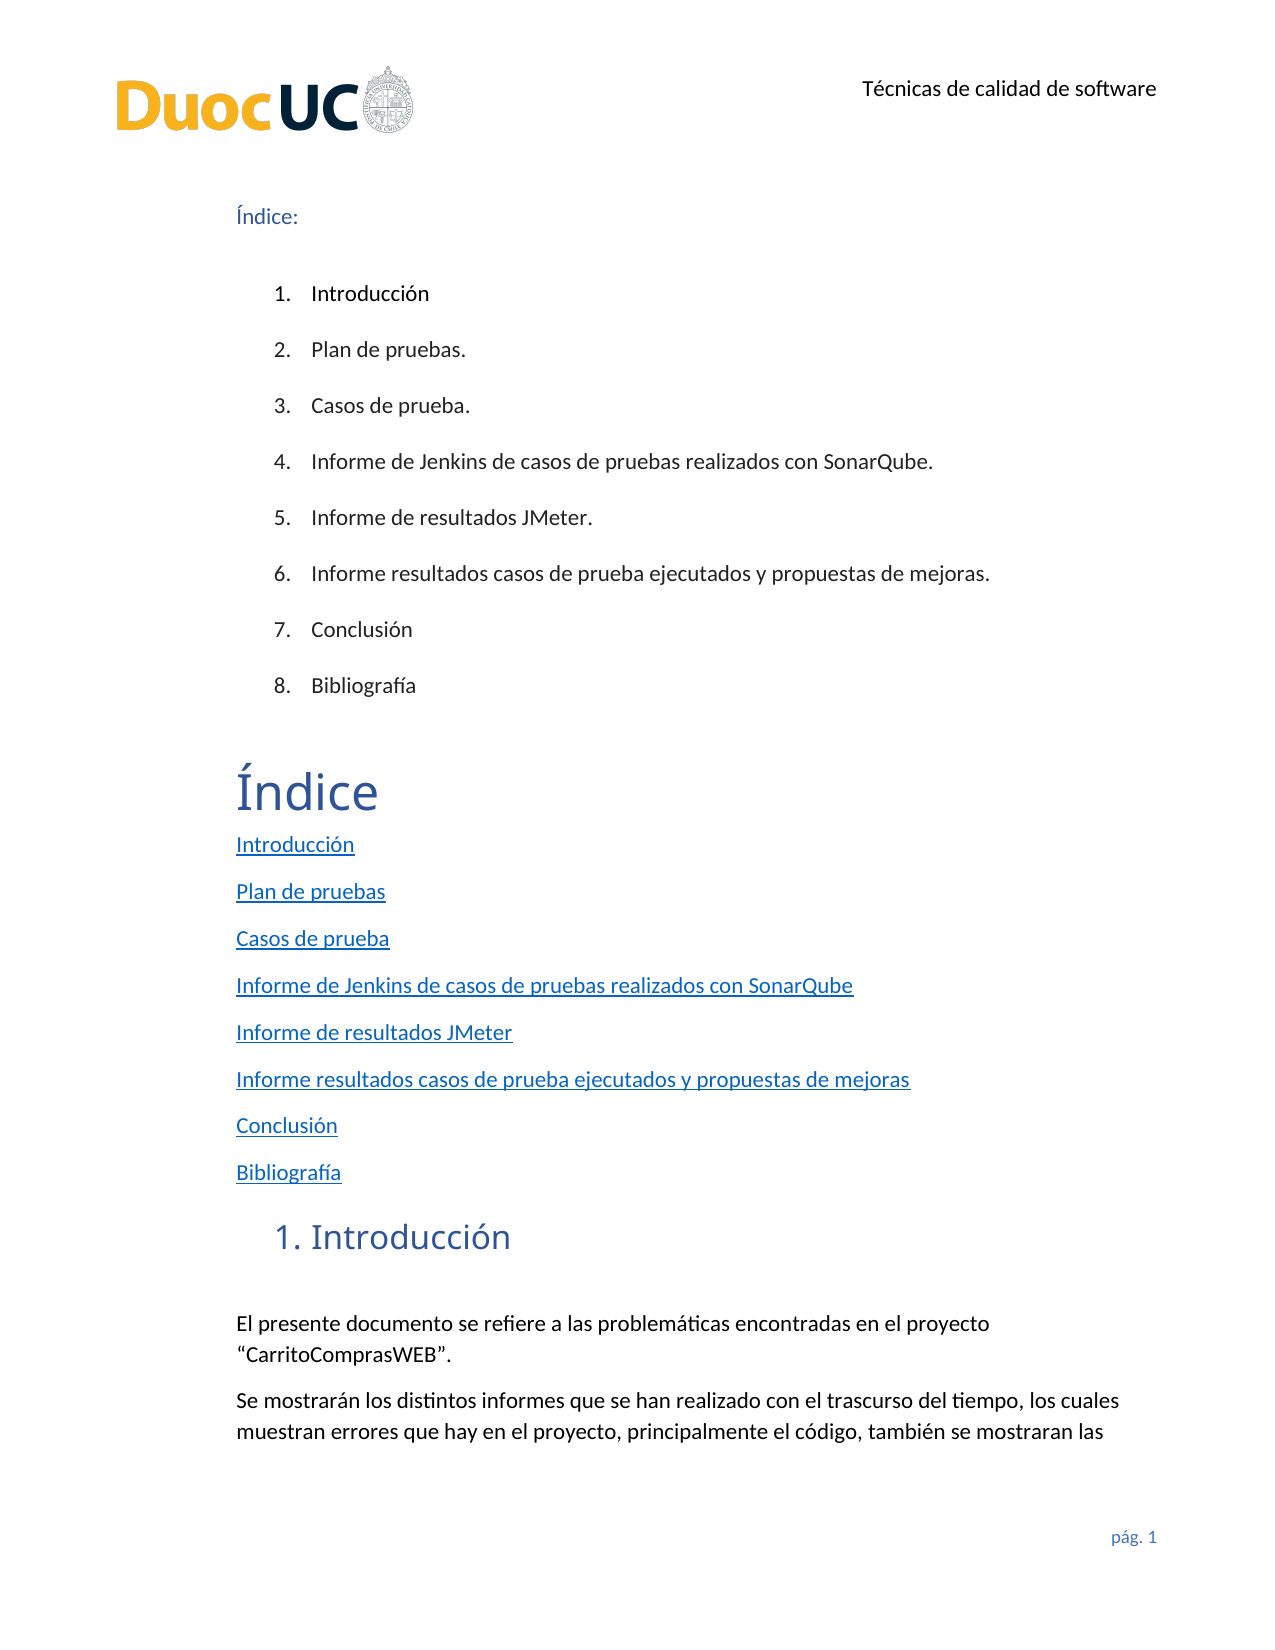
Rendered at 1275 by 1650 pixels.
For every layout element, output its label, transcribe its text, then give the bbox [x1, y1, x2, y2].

text Informe resultados casos de prueba ejecutados y propuestas de mejoras [236, 1065, 1157, 1093]
list Introducción [274, 279, 1157, 307]
text Bibliografía [236, 1158, 1157, 1186]
subtitle Introducción [274, 1214, 1157, 1259]
list Casos de prueba. [274, 391, 1157, 419]
list Conclusión [274, 616, 1157, 643]
subtitle Índice: [236, 202, 1157, 230]
list Bibliografía [274, 672, 1157, 699]
picture [113, 62, 417, 137]
text Informe de resultados JMeter [236, 1018, 1157, 1046]
text Plan de pruebas [236, 877, 1157, 905]
list Informe de Jenkins de casos de pruebas realizados con SonarQube. [274, 447, 1157, 475]
list Informe de resultados JMeter. [274, 503, 1157, 531]
list Informe resultados casos de prueba ejecutados y propuestas de mejoras. [274, 559, 1157, 587]
text El presente documento se refiere a las problemáticas encontradas en el proyecto “CarritoComprasWEB”. [236, 1309, 1157, 1368]
subtitle Índice [236, 757, 1157, 825]
text Informe de Jenkins de casos de pruebas realizados con SonarQube [236, 971, 1157, 999]
text Conclusión [236, 1112, 1157, 1139]
text Introducción [236, 830, 1157, 858]
list Plan de pruebas. [274, 335, 1157, 363]
text Casos de prueba [236, 924, 1157, 952]
